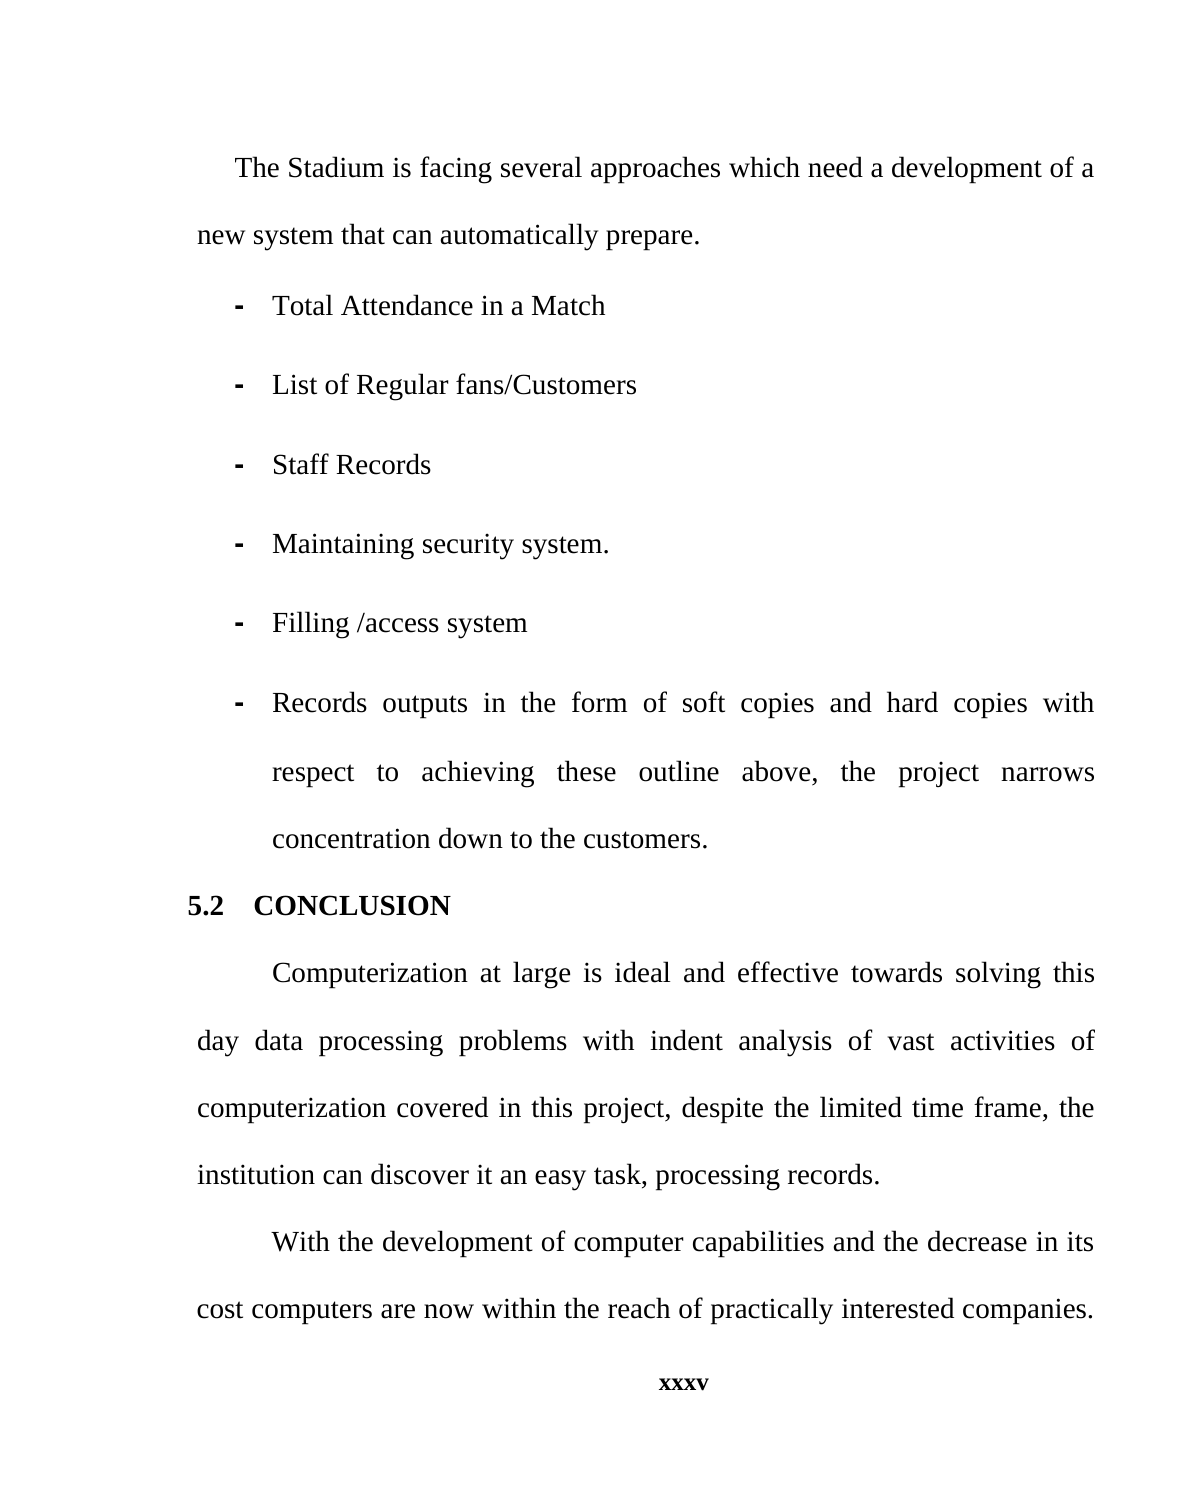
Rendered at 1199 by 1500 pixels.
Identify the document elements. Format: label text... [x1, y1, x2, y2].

text Computerization at large is ideal and effective towards solving this day data processing problems with indent analysis of vast activities of computerization covered in this project, despite the limited time frame, the institution can discover it an easy task, processing records. [197, 956, 1096, 1190]
list Records outputs in the form of soft copies and hard copies with respect to achieving these outline above, the project narrows concentration down to the customers. [234, 681, 1096, 855]
list Filling /access system [234, 602, 1096, 641]
list Total Attendance in a Match [234, 284, 1096, 324]
list List of Regular fans/Customers [234, 363, 1096, 403]
list Maintaining security system. [234, 522, 1096, 562]
text The Stadium is facing several approaches which need a development of a new system that can automatically prepare. [197, 150, 1096, 251]
text 5.2 CONCLUSION [187, 888, 1096, 922]
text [196, 1224, 1095, 1324]
list Staff Records [234, 443, 1096, 483]
